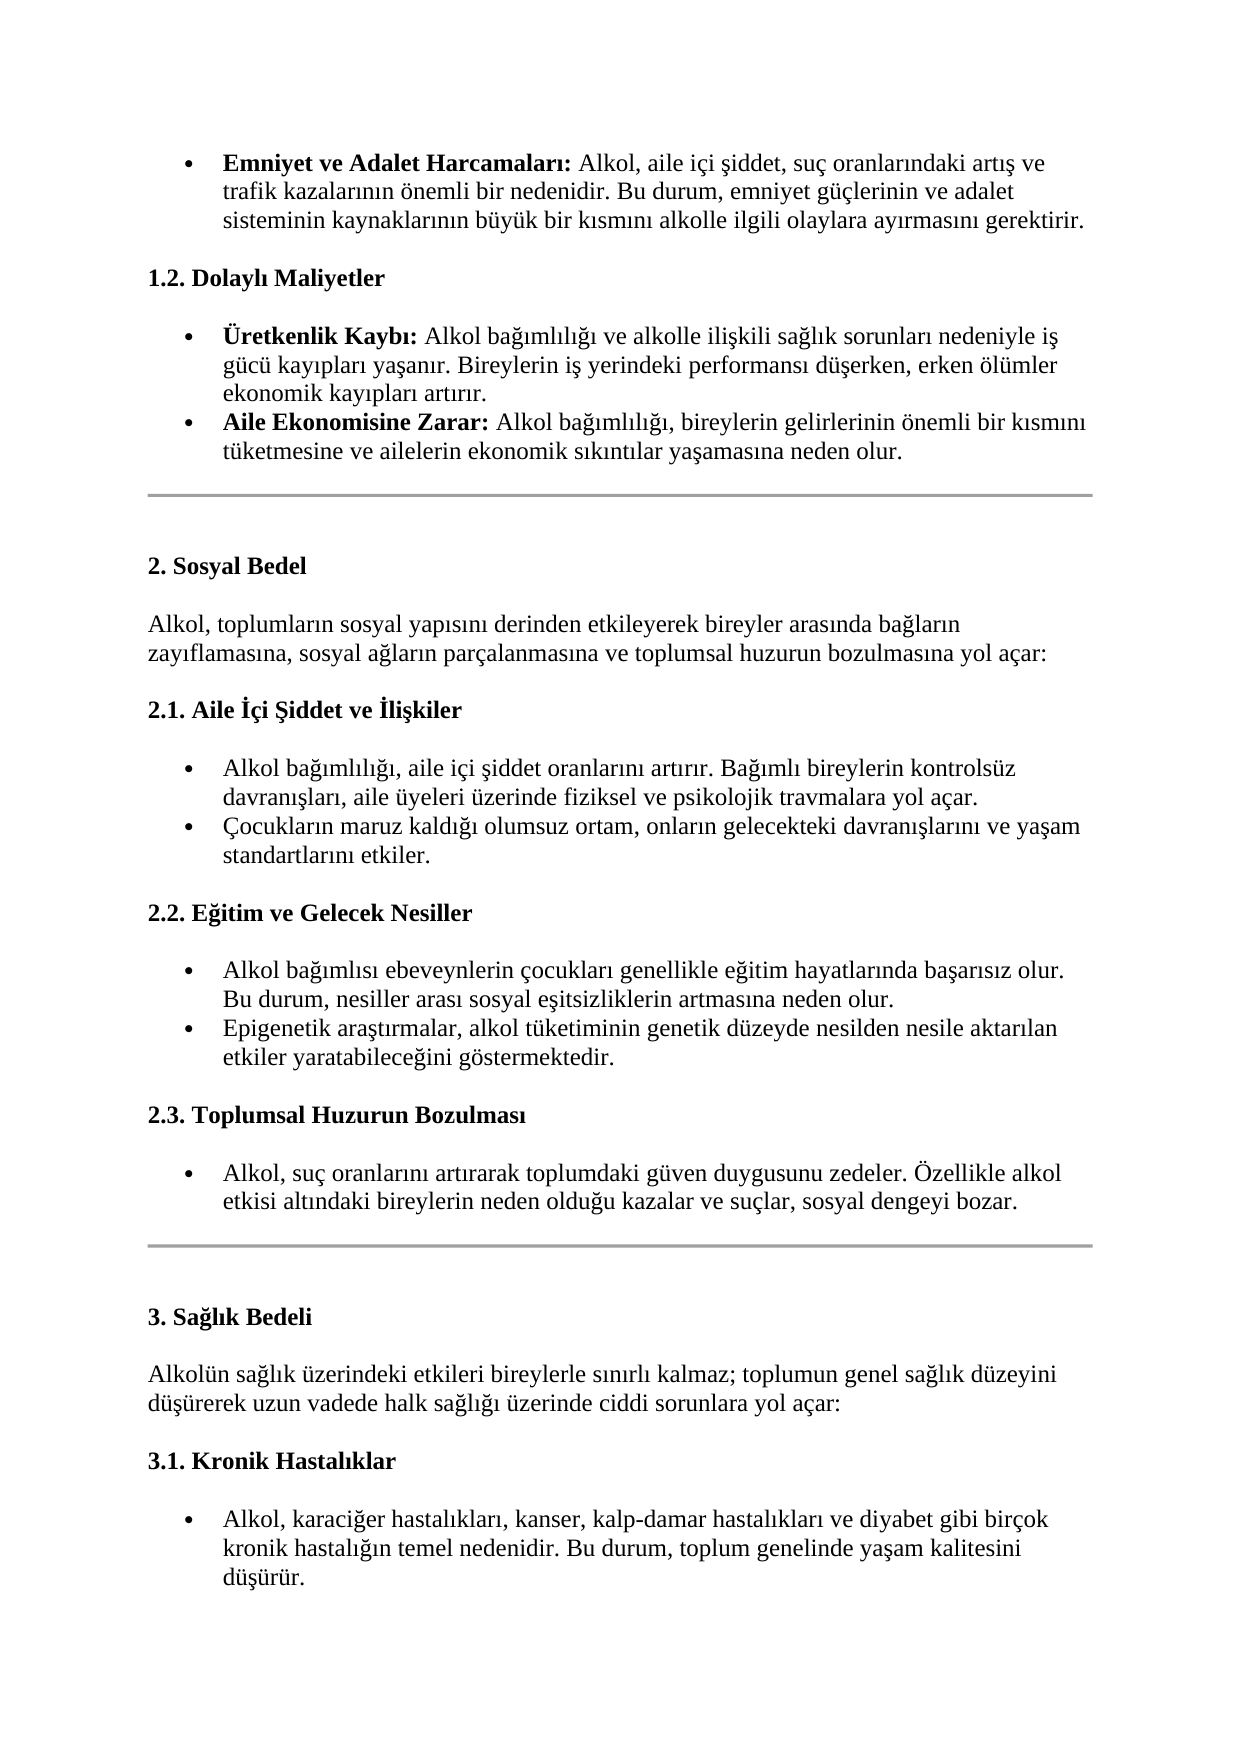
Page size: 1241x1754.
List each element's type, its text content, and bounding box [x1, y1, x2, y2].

text 2.3. Toplumsal Huzurun Bozulması [148, 1100, 1093, 1128]
list Alkol, karaciğer hastalıkları, kanser, kalp-damar hastalıkları ve diyabet gibi birçok kronik hastalığın temel nedenidir. Bu durum, toplum genelinde yaşam kalitesini düşürür. [185, 1504, 1093, 1590]
list Alkol bağımlılığı, aile içi şiddet oranlarını artırır. Bağımlı bireylerin kontrolsüz davranışları, aile üyeleri üzerinde fiziksel ve psikolojik travmalara yol açar. [185, 753, 1093, 811]
text Alkol, toplumların sosyal yapısını derinden etkileyerek bireyler arasında bağların zayıflamasına, sosyal ağların parçalanmasına ve toplumsal huzurun bozulmasına yol açar: [148, 609, 1093, 666]
text 3. Sağlık Bedeli [148, 1302, 1093, 1330]
list Alkol bağımlısı ebeveynlerin çocukları genellikle eğitim hayatlarında başarısız olur. Bu durum, nesiller arası sosyal eşitsizliklerin artmasına neden olur. [185, 956, 1093, 1013]
text 2. Sosyal Bedel [148, 551, 1093, 580]
list Alkol, suç oranlarını artırarak toplumdaki güven duygusunu zedeler. Özellikle alkol etkisi altındaki bireylerin neden olduğu kazalar ve suçlar, sosyal dengeyi bozar. [185, 1158, 1093, 1215]
list Çocukların maruz kaldığı olumsuz ortam, onların gelecekteki davranışlarını ve yaşam standartlarını etkiler. [185, 811, 1093, 868]
text 2.1. Aile İçi Şiddet ve İlişkiler [148, 696, 1093, 724]
text 2.2. Eğitim ve Gelecek Nesiller [148, 898, 1093, 926]
list Üretkenlik Kaybı: Alkol bağımlılığı ve alkolle ilişkili sağlık sorunları nedeniyle iş gücü kayıpları yaşanır. Bireylerin iş yerindeki performansı düşerken, erken ölümler ekonomik kayıpları artırır. [185, 321, 1093, 407]
text Alkolün sağlık üzerindeki etkileri bireylerle sınırlı kalmaz; toplumun genel sağlık düzeyini düşürerek uzun vadede halk sağlığı üzerinde ciddi sorunlara yol açar: [148, 1359, 1093, 1417]
text 3.1. Kronik Hastalıklar [148, 1446, 1093, 1475]
list Epigenetik araştırmalar, alkol tüketiminin genetik düzeyde nesilden nesile aktarılan etkiler yaratabileceğini göstermektedir. [185, 1013, 1093, 1071]
list Emniyet ve Adalet Harcamaları: Alkol, aile içi şiddet, suç oranlarındaki artış ve trafik kazalarının önemli bir nedenidir. Bu durum, emniyet güçlerinin ve adalet sisteminin kaynaklarının büyük bir kısmını alkolle ilgili olaylara ayırmasını gerektirir. [185, 148, 1093, 234]
text 1.2. Dolaylı Maliyetler [148, 263, 1093, 292]
list Aile Ekonomisine Zarar: Alkol bağımlılığı, bireylerin gelirlerinin önemli bir kısmını tüketmesine ve ailelerin ekonomik sıkıntılar yaşamasına neden olur. [185, 407, 1093, 465]
